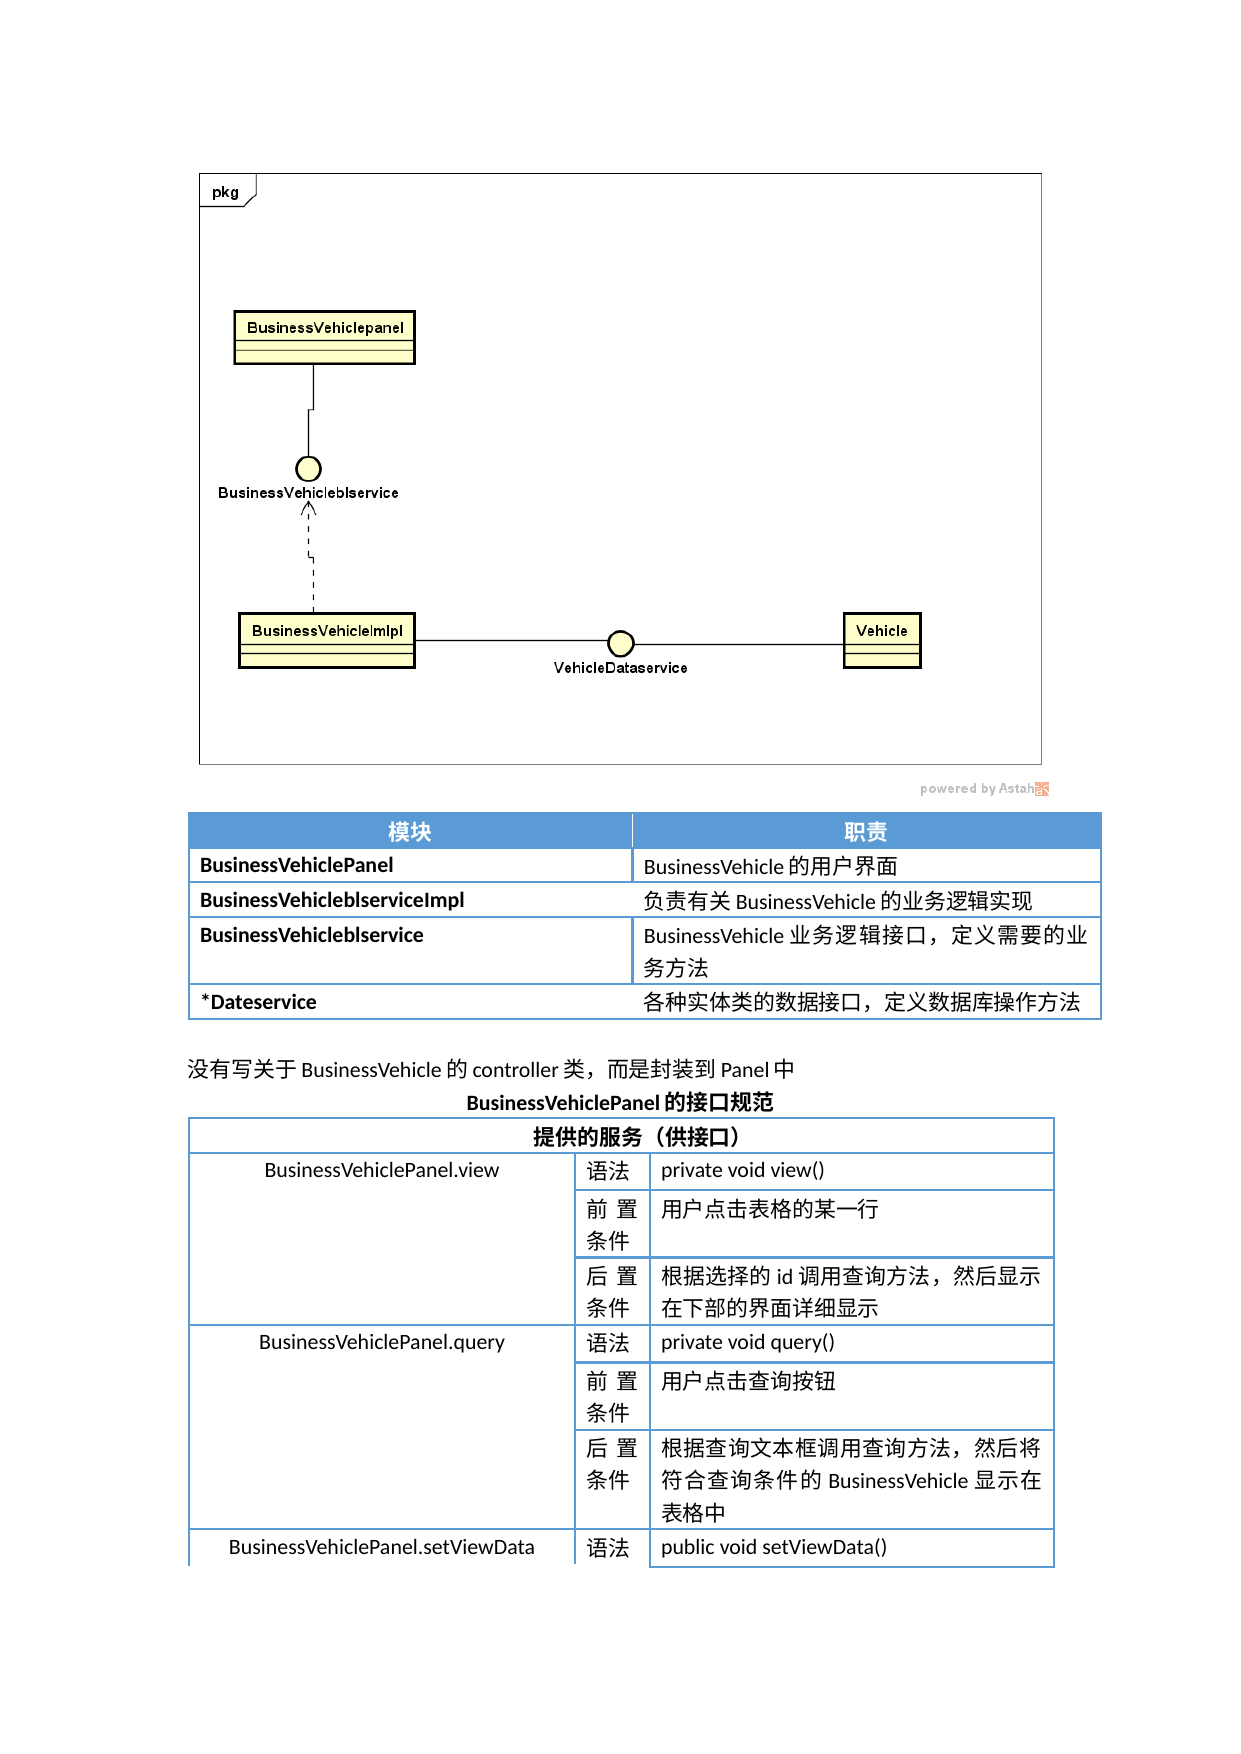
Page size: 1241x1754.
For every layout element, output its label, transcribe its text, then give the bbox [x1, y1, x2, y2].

table_cell 根据选择的id调用查询方法，然后显示在下部的界面详细显示 [651, 1259, 1053, 1323]
table_cell 语法 [576, 1154, 649, 1189]
table_header 模块 [190, 814, 632, 847]
table_cell BusinessVehicle的用户界面 [634, 849, 1100, 881]
table_header 提供的服务（供接口） [190, 1119, 1053, 1152]
table_cell BusinessVehiclePanel [190, 849, 631, 881]
table_cell private void query() [651, 1326, 1053, 1361]
table_cell 负责有关BusinessVehicle的业务逻辑实现 [633, 883, 1100, 916]
table_cell *Dateservice [190, 985, 632, 1017]
text BusinessVehiclePanel的接口规范 [187, 1084, 1053, 1117]
table_cell 后置条件 [576, 1431, 649, 1528]
table_cell BusinessVehicleblserviceImpl [190, 883, 632, 916]
table_cell 根据查询文本框调用查询方法，然后将符合查询条件的BusinessVehicle显示在表格中 [651, 1431, 1053, 1528]
table_cell BusinessVehiclePanel.query [190, 1326, 574, 1528]
picture [187, 162, 1053, 800]
table_cell BusinessVehicleblservice [190, 918, 631, 983]
table_cell 前置条件 [576, 1364, 649, 1428]
table_cell BusinessVehicle业务逻辑接口，定义需要的业务方法 [634, 918, 1100, 983]
table_cell 用户点击表格的某一行 [651, 1191, 1053, 1256]
table_cell private void view() [651, 1154, 1053, 1189]
table_cell 语法 [576, 1326, 649, 1361]
table_cell 用户点击查询按钮 [651, 1364, 1053, 1428]
table_cell 语法 [575, 1530, 649, 1566]
table_cell BusinessVehiclePanel.view [190, 1154, 574, 1323]
text 没有写关于BusinessVehicle的controller类，而是封装到Panel中 [187, 1052, 1053, 1084]
table_cell public void setViewData() [651, 1530, 1053, 1566]
table_cell 各种实体类的数据接口，定义数据库操作方法 [633, 985, 1100, 1017]
table_header 职责 [633, 814, 1100, 847]
table_cell 前置条件 [576, 1191, 649, 1256]
table_cell 后置条件 [576, 1259, 649, 1323]
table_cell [190, 1530, 575, 1566]
